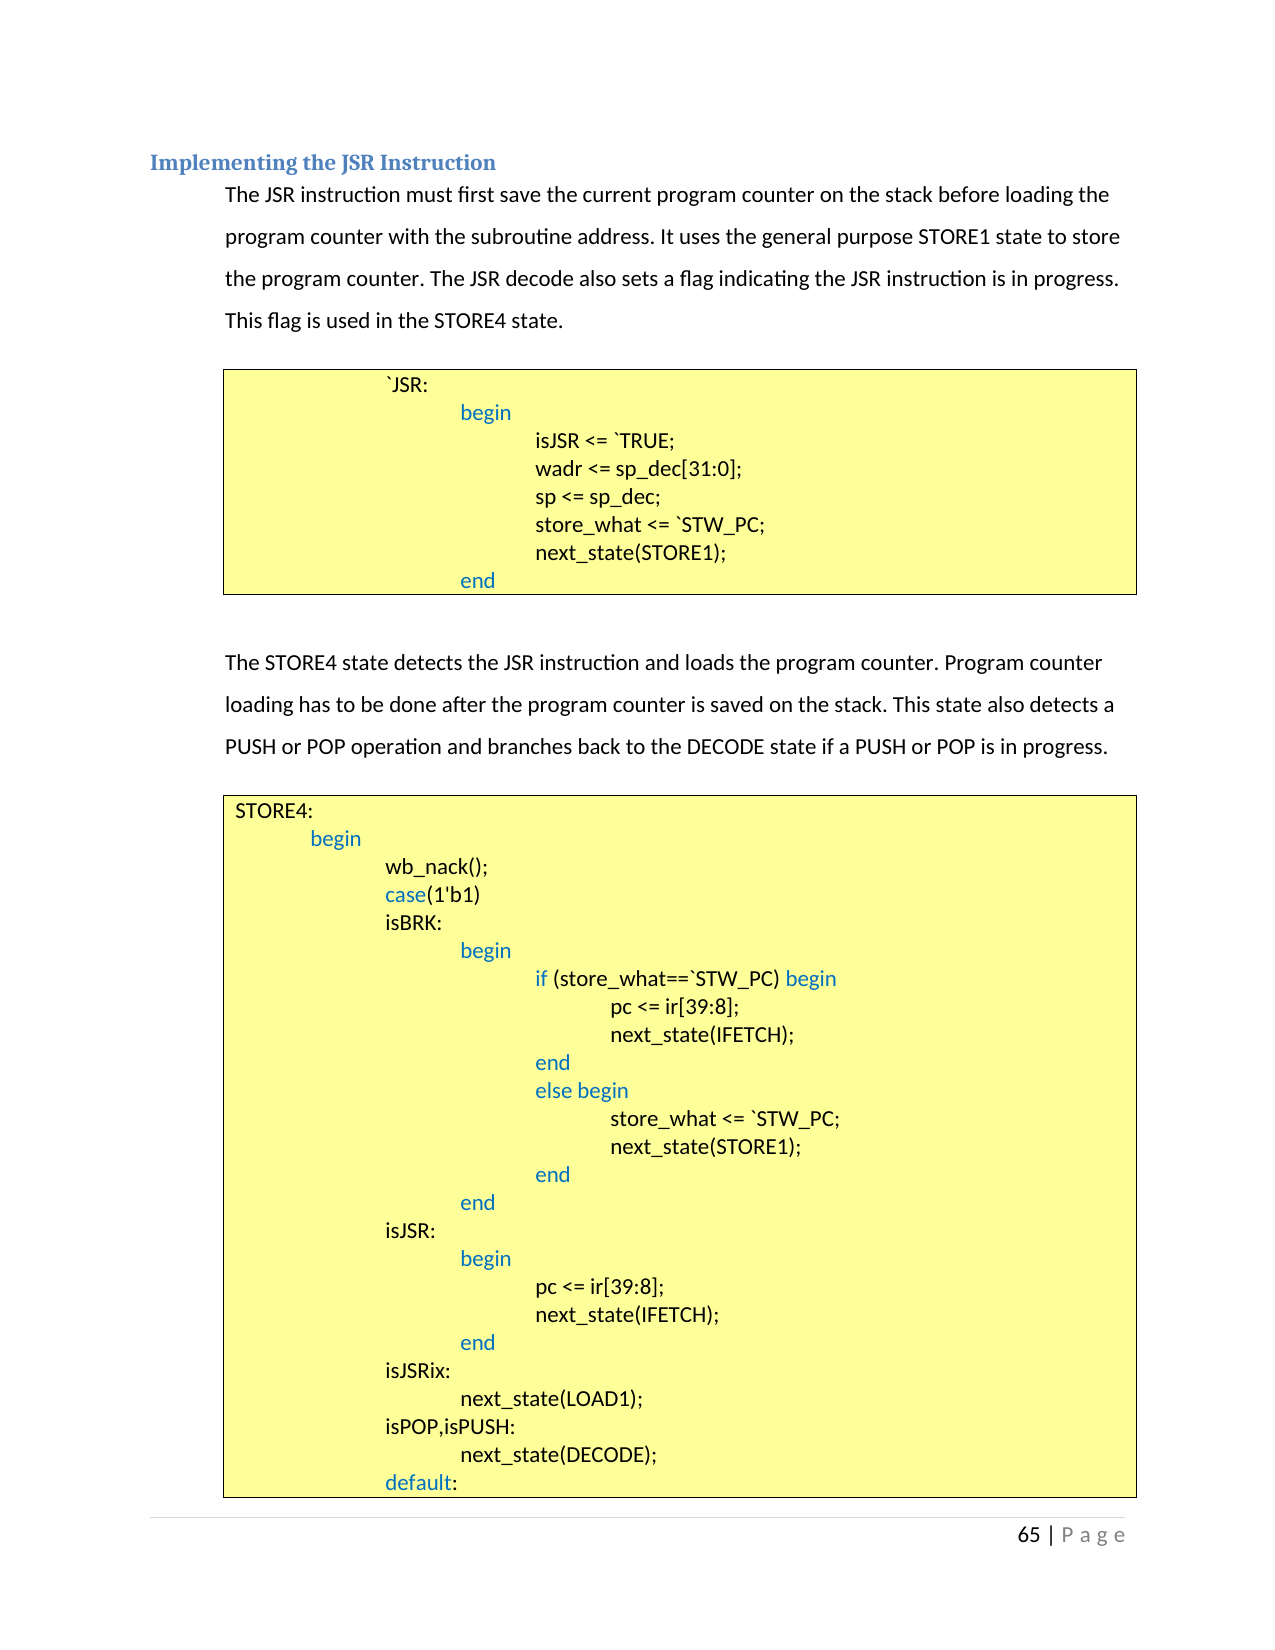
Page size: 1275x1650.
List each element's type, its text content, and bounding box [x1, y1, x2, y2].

text The STORE4 state detects the JSR instruction and loads the program counter. Program counter loading has to be done after the program counter is saved on the stack. This state also detects a PUSH or POP operation and branches back to the DECODE state if a PUSH or POP is in progress. [225, 648, 1125, 760]
text The JSR instruction must first save the current program counter on the stack before loading the program counter with the subroutine address. It uses the general purpose STORE1 state to store the program counter. The JSR decode also sets a flag indicating the JSR instruction is in progress. This flag is used in the STORE4 state. [225, 180, 1125, 334]
subtitle Implementing the JSR Instruction [150, 150, 1125, 176]
table_header `JSR: begin isJSR <= `TRUE; wadr <= sp_dec[31:0]; sp <= sp_dec; store_what <= `STW_PC; next_state(STORE1); end [224, 370, 1136, 594]
